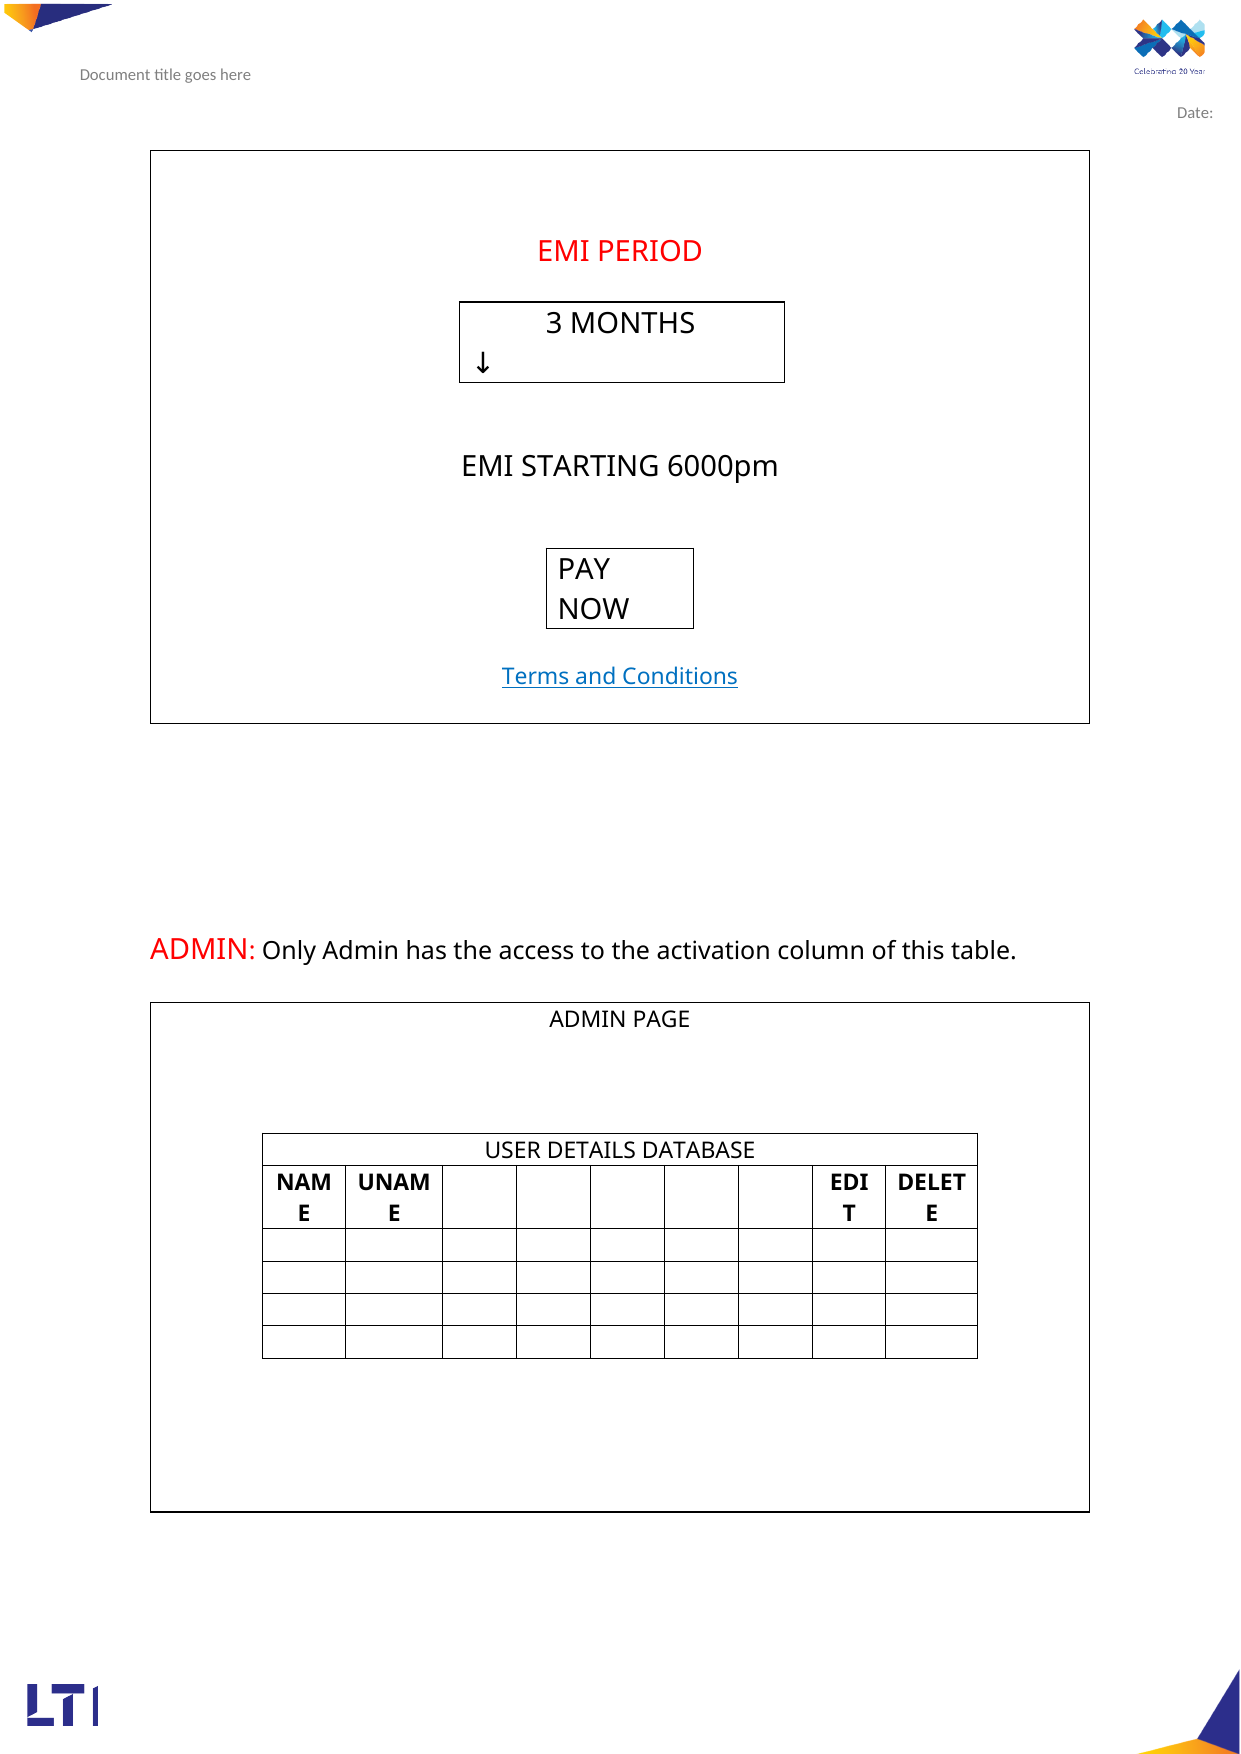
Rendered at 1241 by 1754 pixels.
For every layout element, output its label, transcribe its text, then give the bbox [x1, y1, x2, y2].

picture [1134, 1670, 1241, 1754]
table_header ADMIN PAGE [151, 1003, 1089, 1511]
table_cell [151, 151, 1089, 723]
picture [27, 1684, 98, 1726]
picture [1133, 19, 1205, 74]
picture [4, 0, 113, 100]
text ADMIN: Only Admin has the access to the activation column of this table. [150, 928, 1090, 968]
